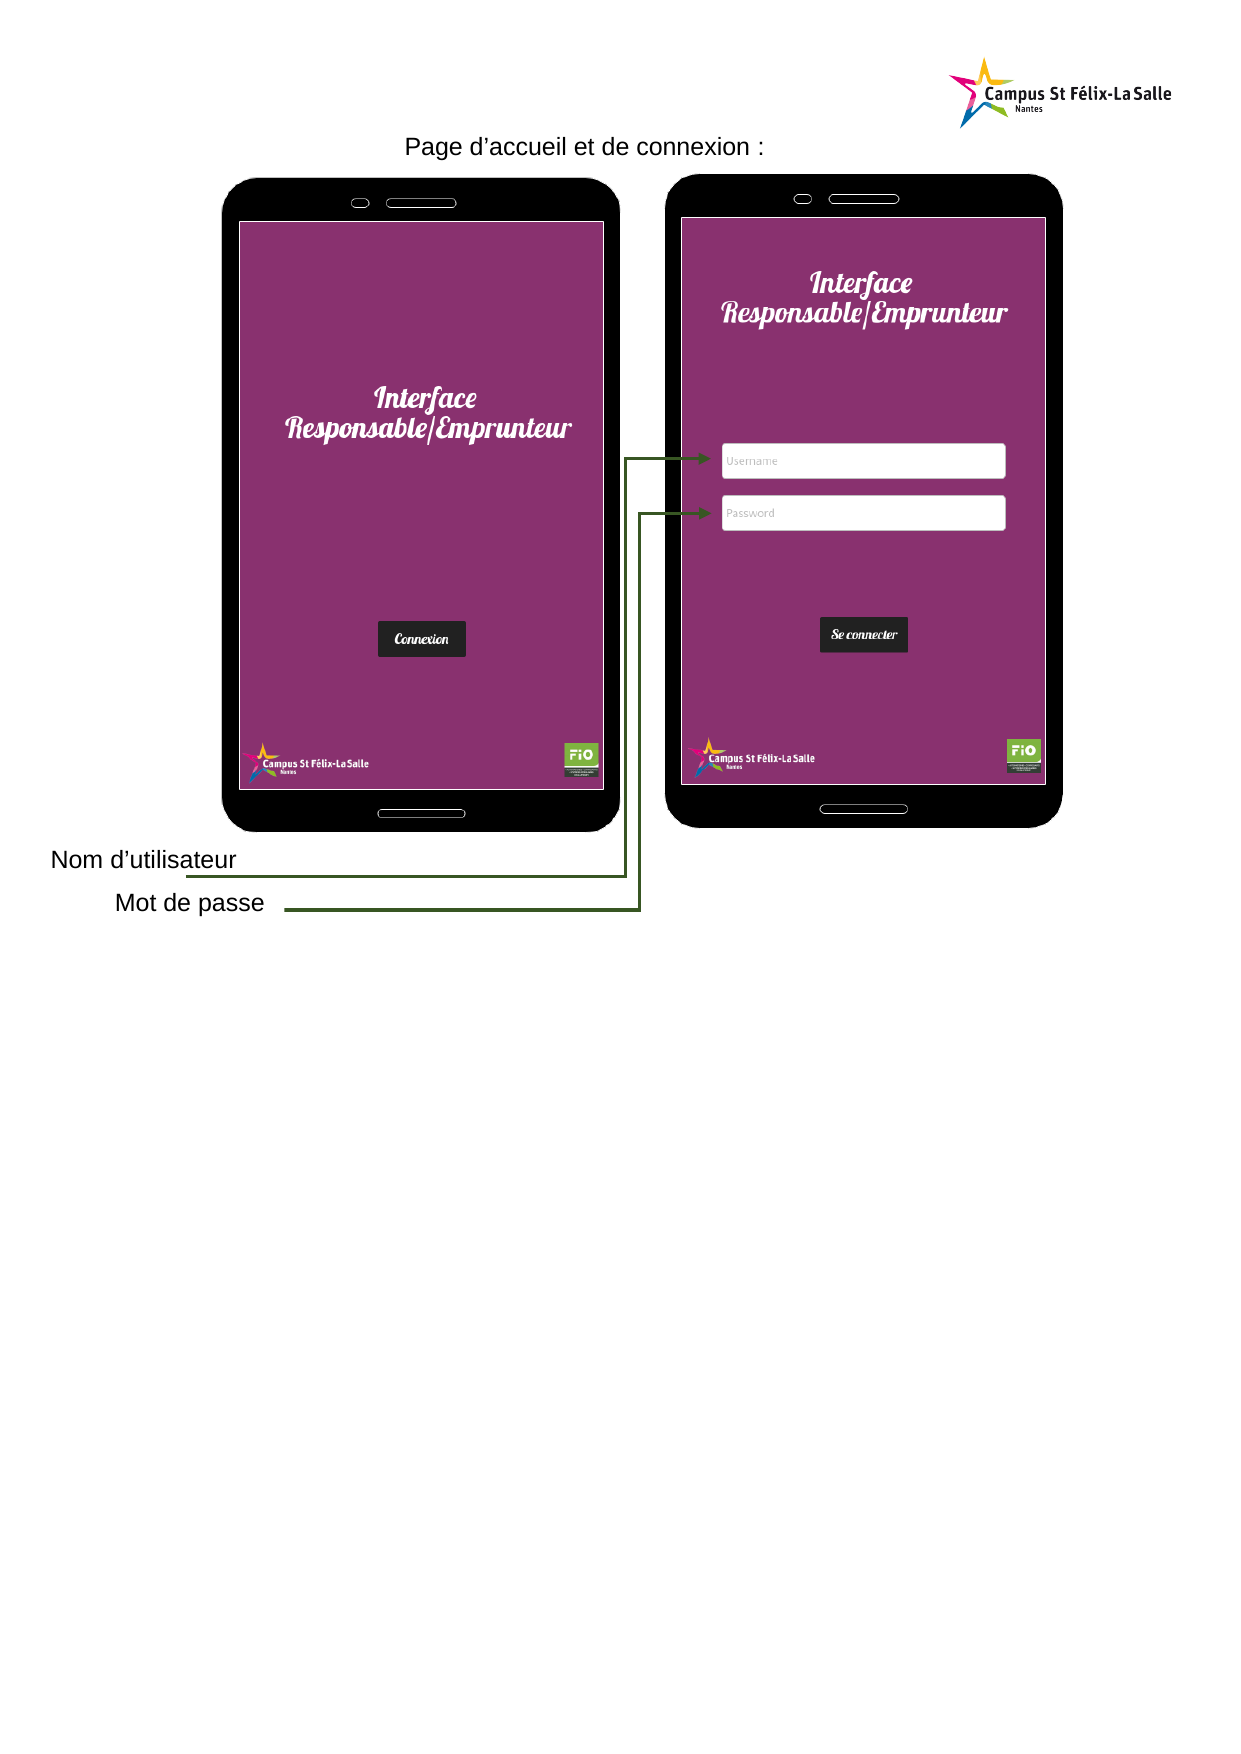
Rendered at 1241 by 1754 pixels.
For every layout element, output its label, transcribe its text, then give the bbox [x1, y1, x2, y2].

text Page d’accueil et de connexion : [330, 132, 1092, 161]
picture [948, 56, 1172, 129]
picture [212, 164, 1070, 836]
